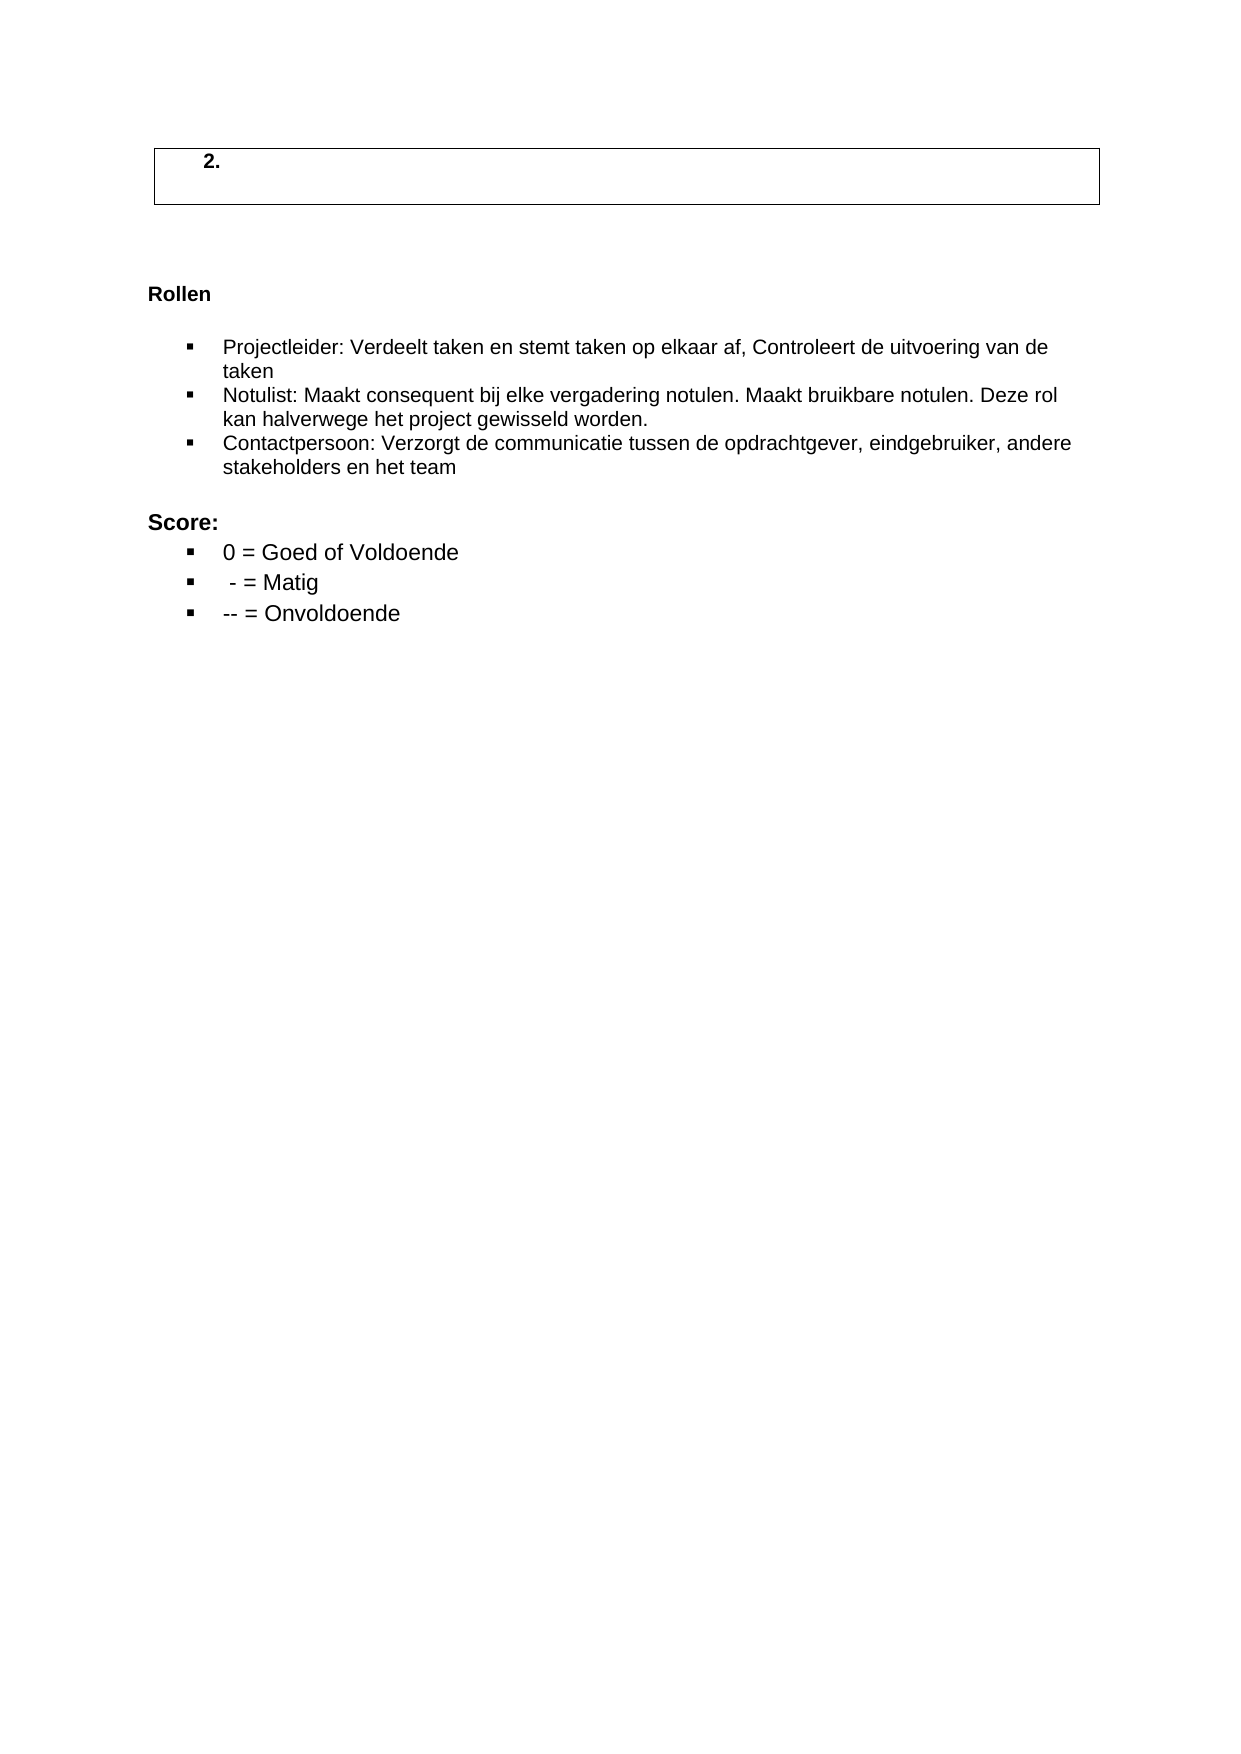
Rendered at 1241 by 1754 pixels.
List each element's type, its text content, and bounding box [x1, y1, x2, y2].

text Score: [148, 509, 1093, 535]
list Notulist: Maakt consequent bij elke vergadering notulen. Maakt bruikbare notulen. Deze rol kan halverwege het project gewisseld worden. [185, 383, 1093, 431]
list - = Matig [185, 569, 1093, 596]
list -- = Onvoldoende [185, 599, 1093, 626]
list Contactpersoon: Verzorgt de communicatie tussen de opdrachtgever, eindgebruiker, andere stakeholders en het team [185, 431, 1093, 479]
table_cell [155, 149, 1099, 204]
list Projectleider: Verdeelt taken en stemt taken op elkaar af, Controleert de uitvoering van de taken [185, 335, 1093, 383]
text Rollen [148, 282, 1093, 306]
list 0 = Goed of Voldoende [185, 539, 1093, 566]
